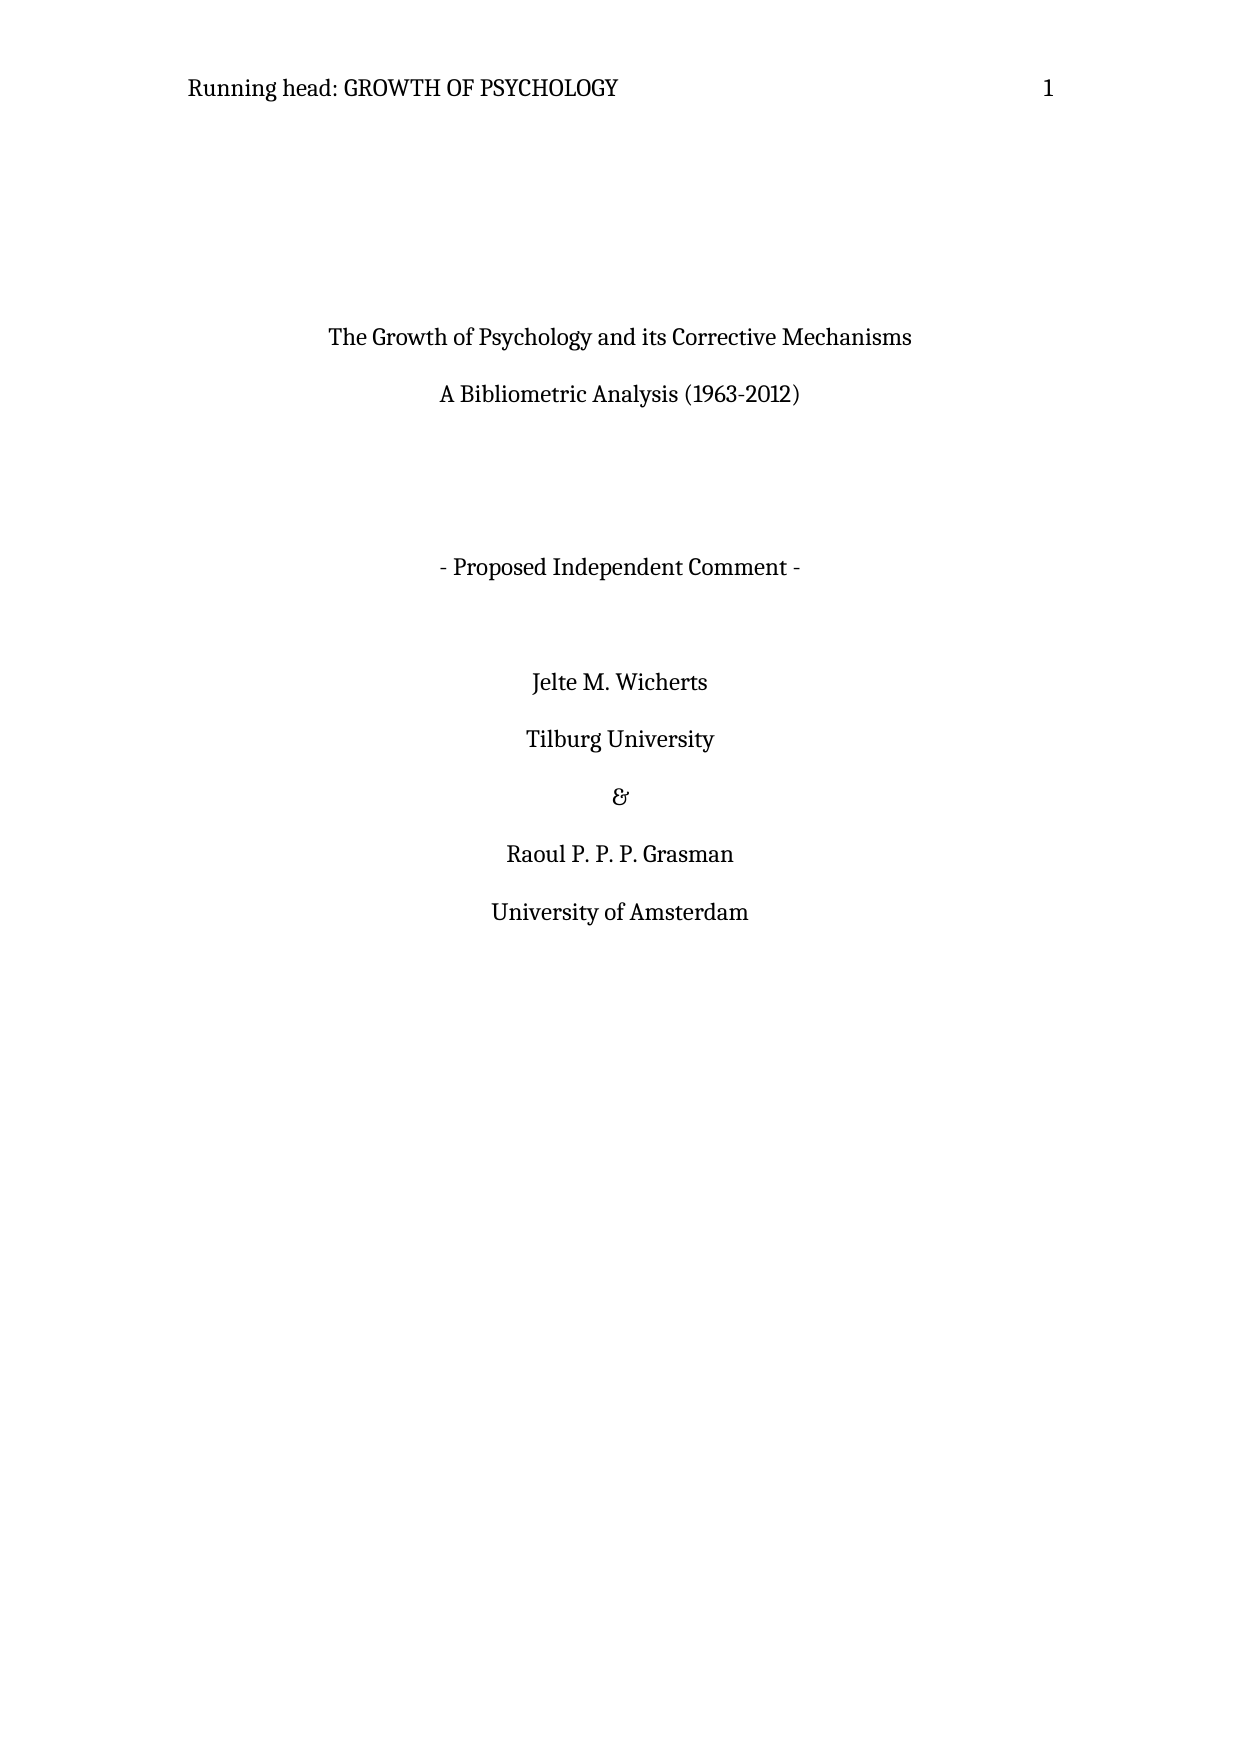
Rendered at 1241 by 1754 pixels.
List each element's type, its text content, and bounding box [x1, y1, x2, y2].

text Raoul P. P. P. Grasman [187, 840, 1053, 869]
text University of Amsterdam [187, 897, 1053, 926]
text & [187, 782, 1053, 811]
text - Proposed Independent Comment - [187, 552, 1053, 581]
text Tilburg University [187, 725, 1053, 754]
text The Growth of Psychology and its Corrective Mechanisms A Bibliometric Analysis (1963-2012) [187, 322, 1053, 466]
text Jelte M. Wicherts [187, 667, 1053, 696]
